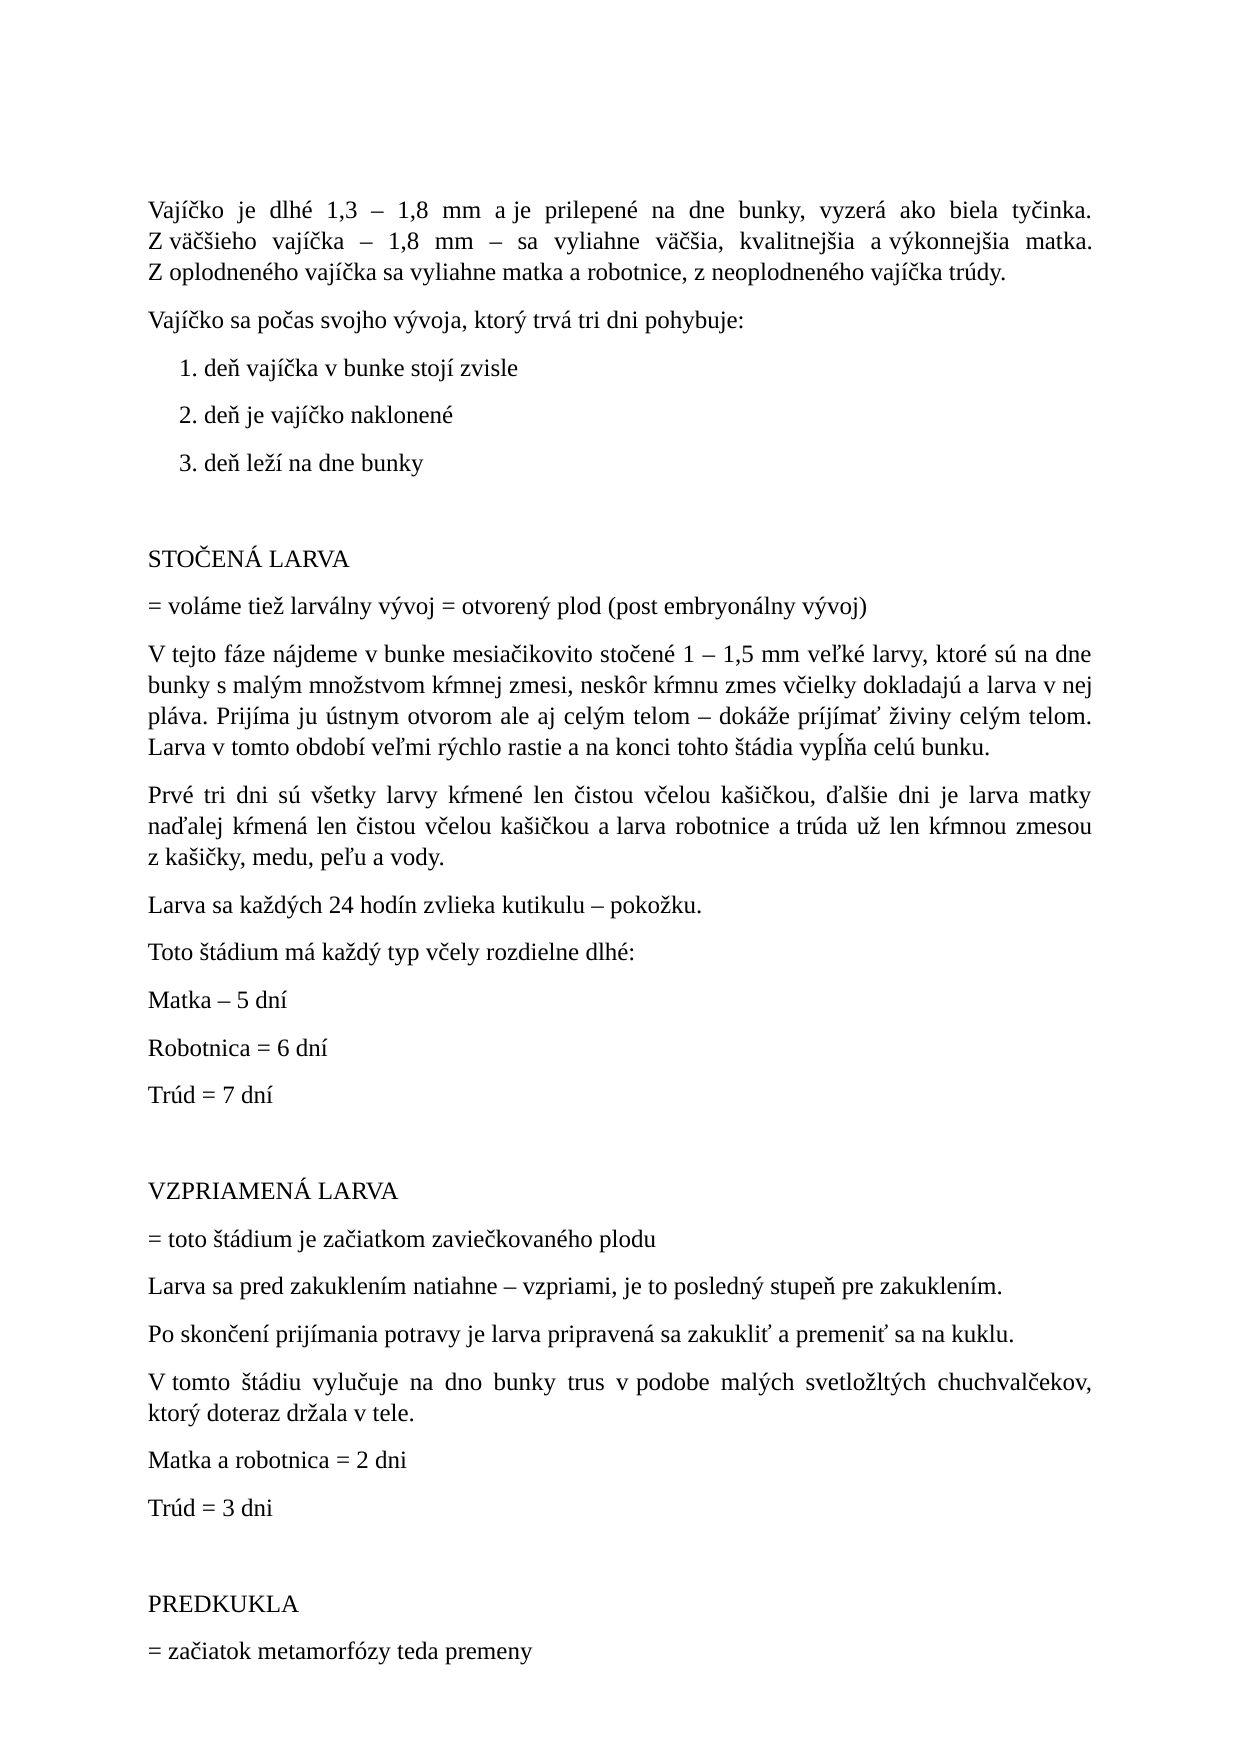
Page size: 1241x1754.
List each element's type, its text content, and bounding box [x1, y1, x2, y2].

text VZPRIAMENÁ LARVA [148, 1176, 1093, 1205]
text PREDKUKLA [148, 1589, 1093, 1617]
text = začiatok metamorfózy teda premeny [148, 1636, 1093, 1665]
text Matka a robotnica = 2 dni [148, 1446, 1093, 1474]
text STOČENÁ LARVA [148, 544, 1093, 572]
text Larva sa pred zakuklením natiahne – vzpriami, je to posledný stupeň pre zakuklením. [148, 1271, 1093, 1300]
text = toto štádium je začiatkom zaviečkovaného plodu [148, 1224, 1093, 1252]
text 1. deň vajíčka v bunke stojí zvisle [148, 353, 1093, 382]
text Larva sa každých 24 hodín zvlieka kutikulu – pokožku. [148, 890, 1093, 918]
text Robotnica = 6 dní [148, 1033, 1093, 1062]
text Vajíčko sa počas svojho vývoja, ktorý trvá tri dni pohybuje: [148, 305, 1093, 334]
text 3. deň leží na dne bunky [148, 448, 1093, 477]
text V tejto fáze nájdeme v bunke mesiačikovito stočené 1 – 1,5 mm veľké larvy, ktoré sú na dne bunky s malým množstvom kŕmnej zmesi, neskôr kŕmnu zmes včielky dokladajú a larva v nej pláva. Prijíma ju ústnym otvorom ale aj celým telom – dokáže príjímať živiny celým telom. Larva v tomto období veľmi rýchlo rastie a na konci tohto štádia vypĺňa celú bunku. [148, 639, 1093, 761]
text Toto štádium má každý typ včely rozdielne dlhé: [148, 937, 1093, 966]
text Trúd = 7 dní [148, 1081, 1093, 1109]
text Prvé tri dni sú všetky larvy kŕmené len čistou včelou kašičkou, ďalšie dni je larva matky naďalej kŕmená len čistou včelou kašičkou a larva robotnice a trúda už len kŕmnou zmesou z kašičky, medu, peľu a vody. [148, 780, 1093, 871]
text Po skončení prijímania potravy je larva pripravená sa zakukliť a premeniť sa na kuklu. [148, 1319, 1093, 1348]
text V tomto štádiu vylučuje na dno bunky trus v podobe malých svetložltých chuchvalčekov, ktorý doteraz držala v tele. [148, 1367, 1093, 1427]
text = voláme tiež larválny vývoj = otvorený plod (post embryonálny vývoj) [148, 591, 1093, 620]
text 2. deň je vajíčko naklonené [148, 401, 1093, 429]
text Vajíčko je dlhé 1,3 – 1,8 mm a je prilepené na dne bunky, vyzerá ako biela tyčinka. Z väčšieho vajíčka – 1,8 mm – sa vyliahne väčšia, kvalitnejšia a výkonnejšia matka. Z oplodneného vajíčka sa vyliahne matka a robotnice, z neoplodneného vajíčka trúdy. [148, 195, 1093, 286]
text Trúd = 3 dni [148, 1493, 1093, 1522]
text Matka – 5 dní [148, 985, 1093, 1014]
